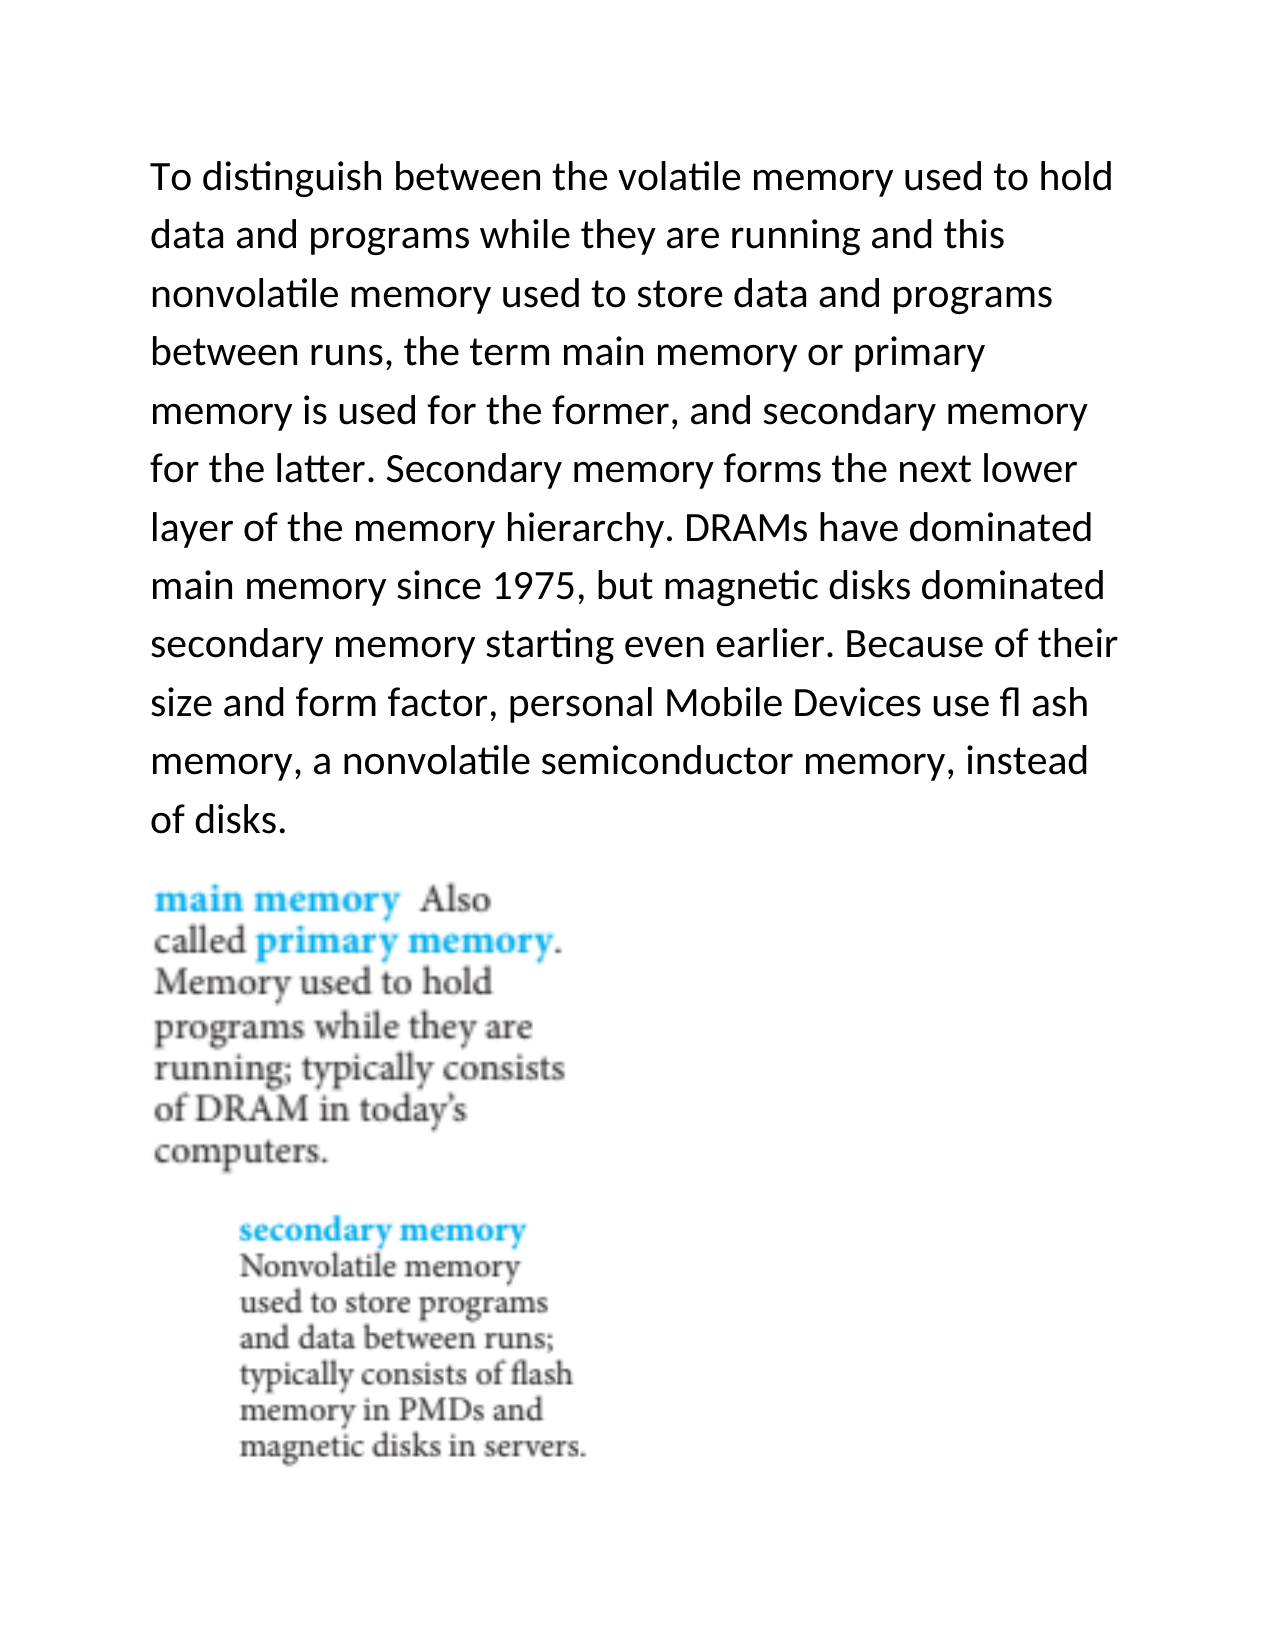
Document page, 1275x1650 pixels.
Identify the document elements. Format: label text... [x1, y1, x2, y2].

picture [225, 1209, 607, 1493]
text To distinguish between the volatile memory used to hold data and programs while they are running and this nonvolatile memory used to store data and programs between runs, the term main memory or primary memory is used for the former, and secondary memory for the latter. Secondary memory forms the next lower layer of the memory hierarchy. DRAMs have dominated main memory since 1975, but magnetic disks dominated secondary memory starting even earlier. Because of their size and form factor, personal Mobile Devices use fl ash memory, a nonvolatile semiconductor memory, instead of disks. [150, 150, 1125, 844]
picture [150, 872, 586, 1184]
